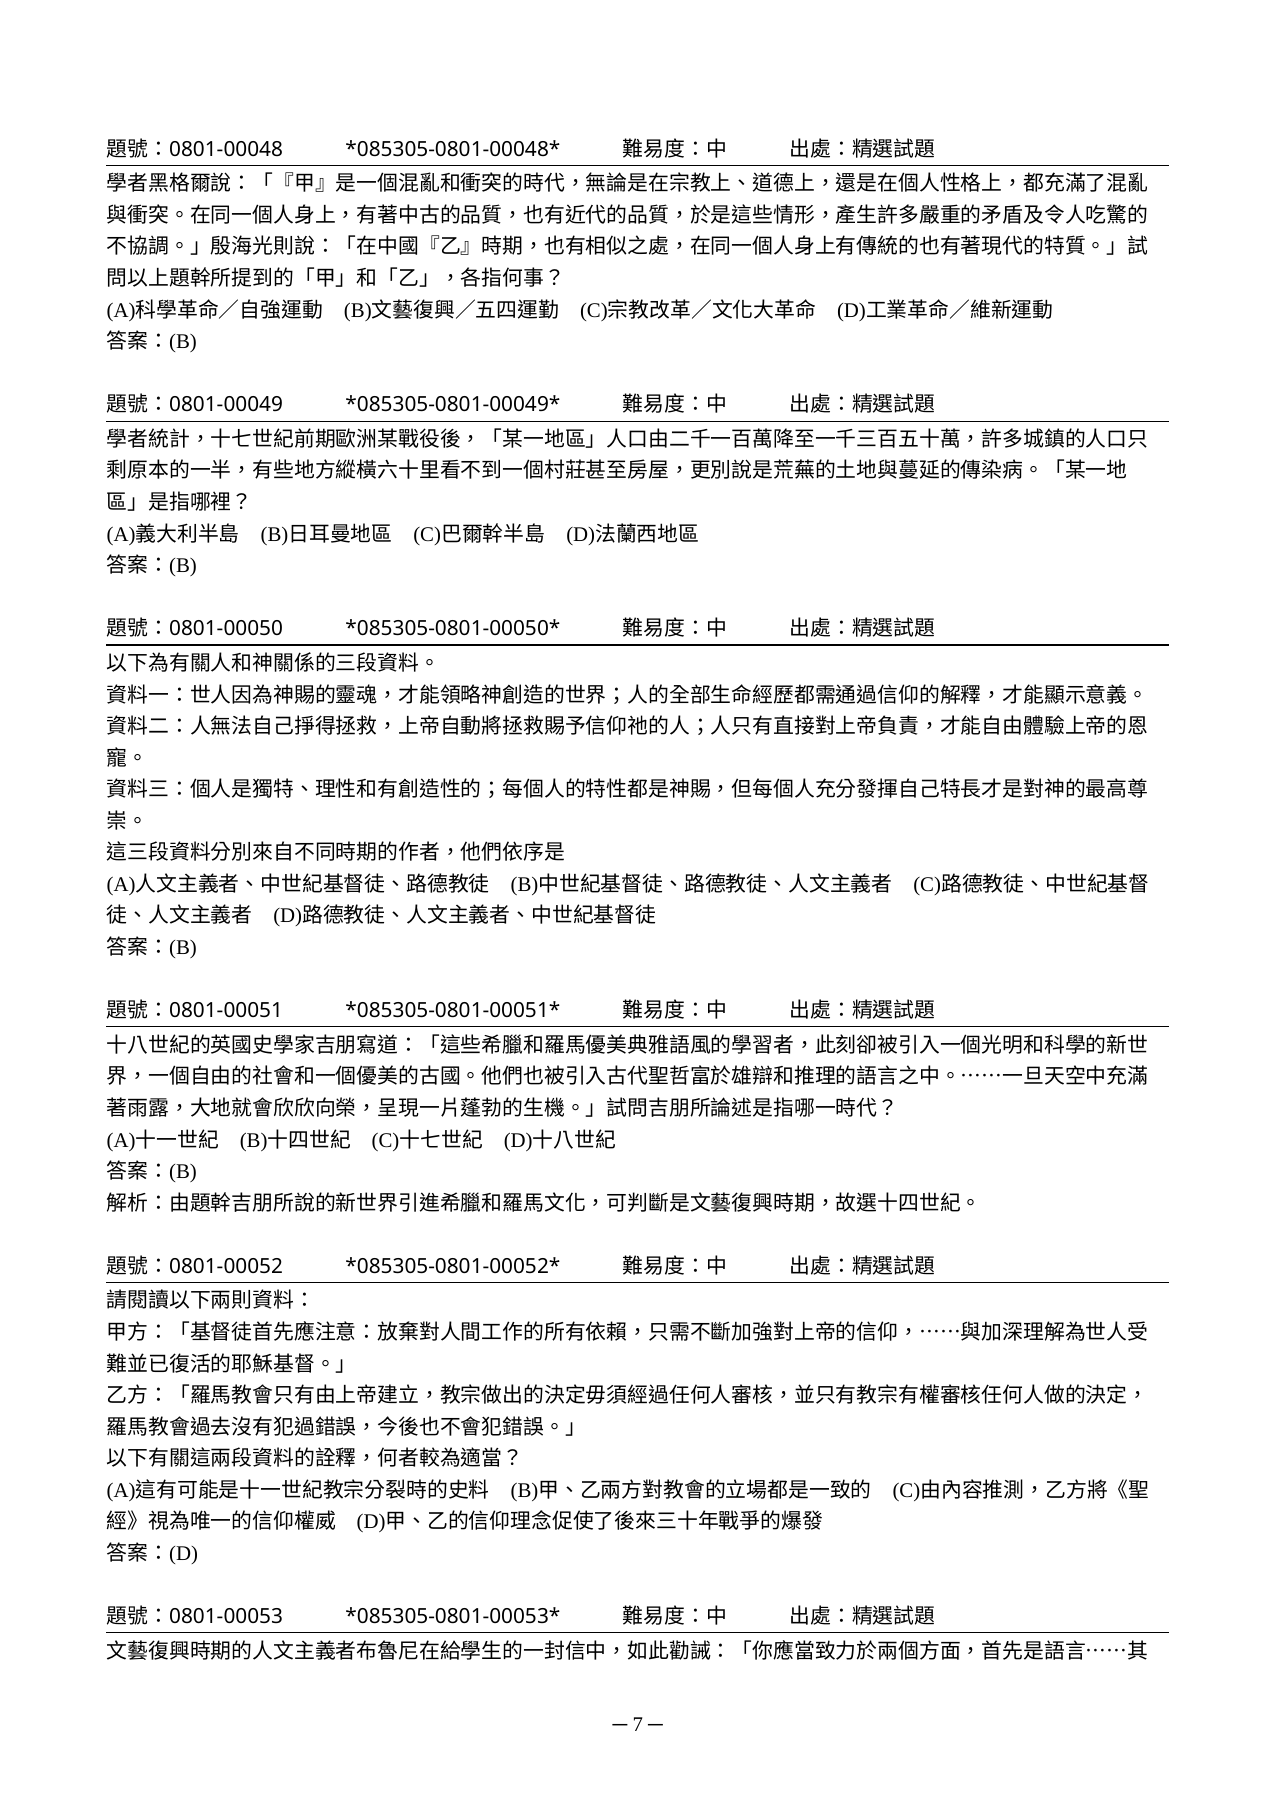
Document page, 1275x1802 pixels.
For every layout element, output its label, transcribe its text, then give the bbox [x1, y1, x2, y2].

text 答案：(D) [106, 1536, 1169, 1567]
text 答案：(B) [106, 930, 1169, 961]
text 答案：(B) [106, 548, 1169, 579]
text 學者黑格爾說：「『甲』是一個混亂和衝突的時代，無論是在宗教上、道德上，還是在個人性格上，都充滿了混亂與衝突。在同一個人身上，有著中古的品質，也有近代的品質，於是這些情形，產生許多嚴重的矛盾及令人吃驚的不協調。」殷海光則說：「在中國『乙』時期，也有相似之處，在同一個人身上有傳統的也有著現代的特質。」試問以上題幹所提到的「甲」和「乙」，各指何事？ (A)科學革命／自強運動 (B)文藝復興／五四運勤 (C)宗教改革／文化大革命 (D)工業革命／維新運動 [106, 166, 1169, 324]
text 題號：0801-00053 *085305-0801-00053* 難易度：中 出處：精選試題 [106, 1599, 1169, 1632]
text 題號：0801-00052 *085305-0801-00052* 難易度：中 出處：精選試題 [106, 1248, 1169, 1282]
text 答案：(B) [106, 324, 1169, 355]
text 題號：0801-00049 *085305-0801-00049* 難易度：中 出處：精選試題 [106, 387, 1169, 421]
text 答案：(B) [106, 1154, 1169, 1185]
text 題號：0801-00050 *085305-0801-00050* 難易度：中 出處：精選試題 [106, 611, 1169, 644]
text 解析：由題幹吉朋所說的新世界引進希臘和羅馬文化，可判斷是文藝復興時期，故選十四世紀。 [106, 1185, 1169, 1217]
text 題號：0801-00048 *085305-0801-00048* 難易度：中 出處：精選試題 [106, 131, 1169, 165]
text 以下為有關人和神關係的三段資料。 資料一：世人因為神賜的靈魂，才能領略神創造的世界；人的全部生命經歷都需通過信仰的解釋，才能顯示意義。 資料二：人無法自己掙得拯救，上帝自動將拯救賜予信仰祂的人；人只有直接對上帝負責，才能自由體驗上帝的恩寵。 資料三：個人是獨特、理性和有創造性的；每個人的特性都是神賜，但每個人充分發揮自己特長才是對神的最高尊崇。 這三段資料分別來自不同時期的作者，他們依序是 (A)人文主義者、中世紀基督徒、路德教徒 (B)中世紀基督徒、路德教徒、人文主義者 (C)路德教徒、中世紀基督徒、人文主義者 (D)路德教徒、人文主義者、中世紀基督徒 [106, 646, 1169, 930]
text 十八世紀的英國史學家吉朋寫道：「這些希臘和羅馬優美典雅語風的學習者，此刻卻被引入一個光明和科學的新世界，一個自由的社會和一個優美的古國。他們也被引入古代聖哲富於雄辯和推理的語言之中。……一旦天空中充滿著雨露，大地就會欣欣向榮，呈現一片蓬勃的生機。」試問吉朋所論述是指哪一時代？ (A)十一世紀 (B)十四世紀 (C)十七世紀 (D)十八世紀 [106, 1027, 1169, 1154]
text 題號：0801-00051 *085305-0801-00051* 難易度：中 出處：精選試題 [106, 993, 1169, 1026]
text 請閱讀以下兩則資料： 甲方：「基督徒首先應注意：放棄對人間工作的所有依賴，只需不斷加強對上帝的信仰，……與加深理解為世人受難並已復活的耶穌基督。」 乙方：「羅馬教會只有由上帝建立，教宗做出的決定毋須經過任何人審核，並只有教宗有權審核任何人做的決定，羅馬教會過去沒有犯過錯誤，今後也不會犯錯誤。」 以下有關這兩段資料的詮釋，何者較為適當？ (A)這有可能是十一世紀教宗分裂時的史料 (B)甲、乙兩方對教會的立場都是一致的 (C)由內容推測，乙方將《聖經》視為唯一的信仰權威 (D)甲、乙的信仰理念促使了後來三十年戰爭的爆發 [106, 1283, 1169, 1536]
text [106, 1633, 1169, 1665]
text 學者統計，十七世紀前期歐洲某戰役後，「某一地區」人口由二千一百萬降至一千三百五十萬，許多城鎮的人口只剩原本的一半，有些地方縱橫六十里看不到一個村莊甚至房屋，更別說是荒蕪的土地與蔓延的傳染病。「某一地區」是指哪裡？ (A)義大利半島 (B)日耳曼地區 (C)巴爾幹半島 (D)法蘭西地區 [106, 422, 1169, 548]
